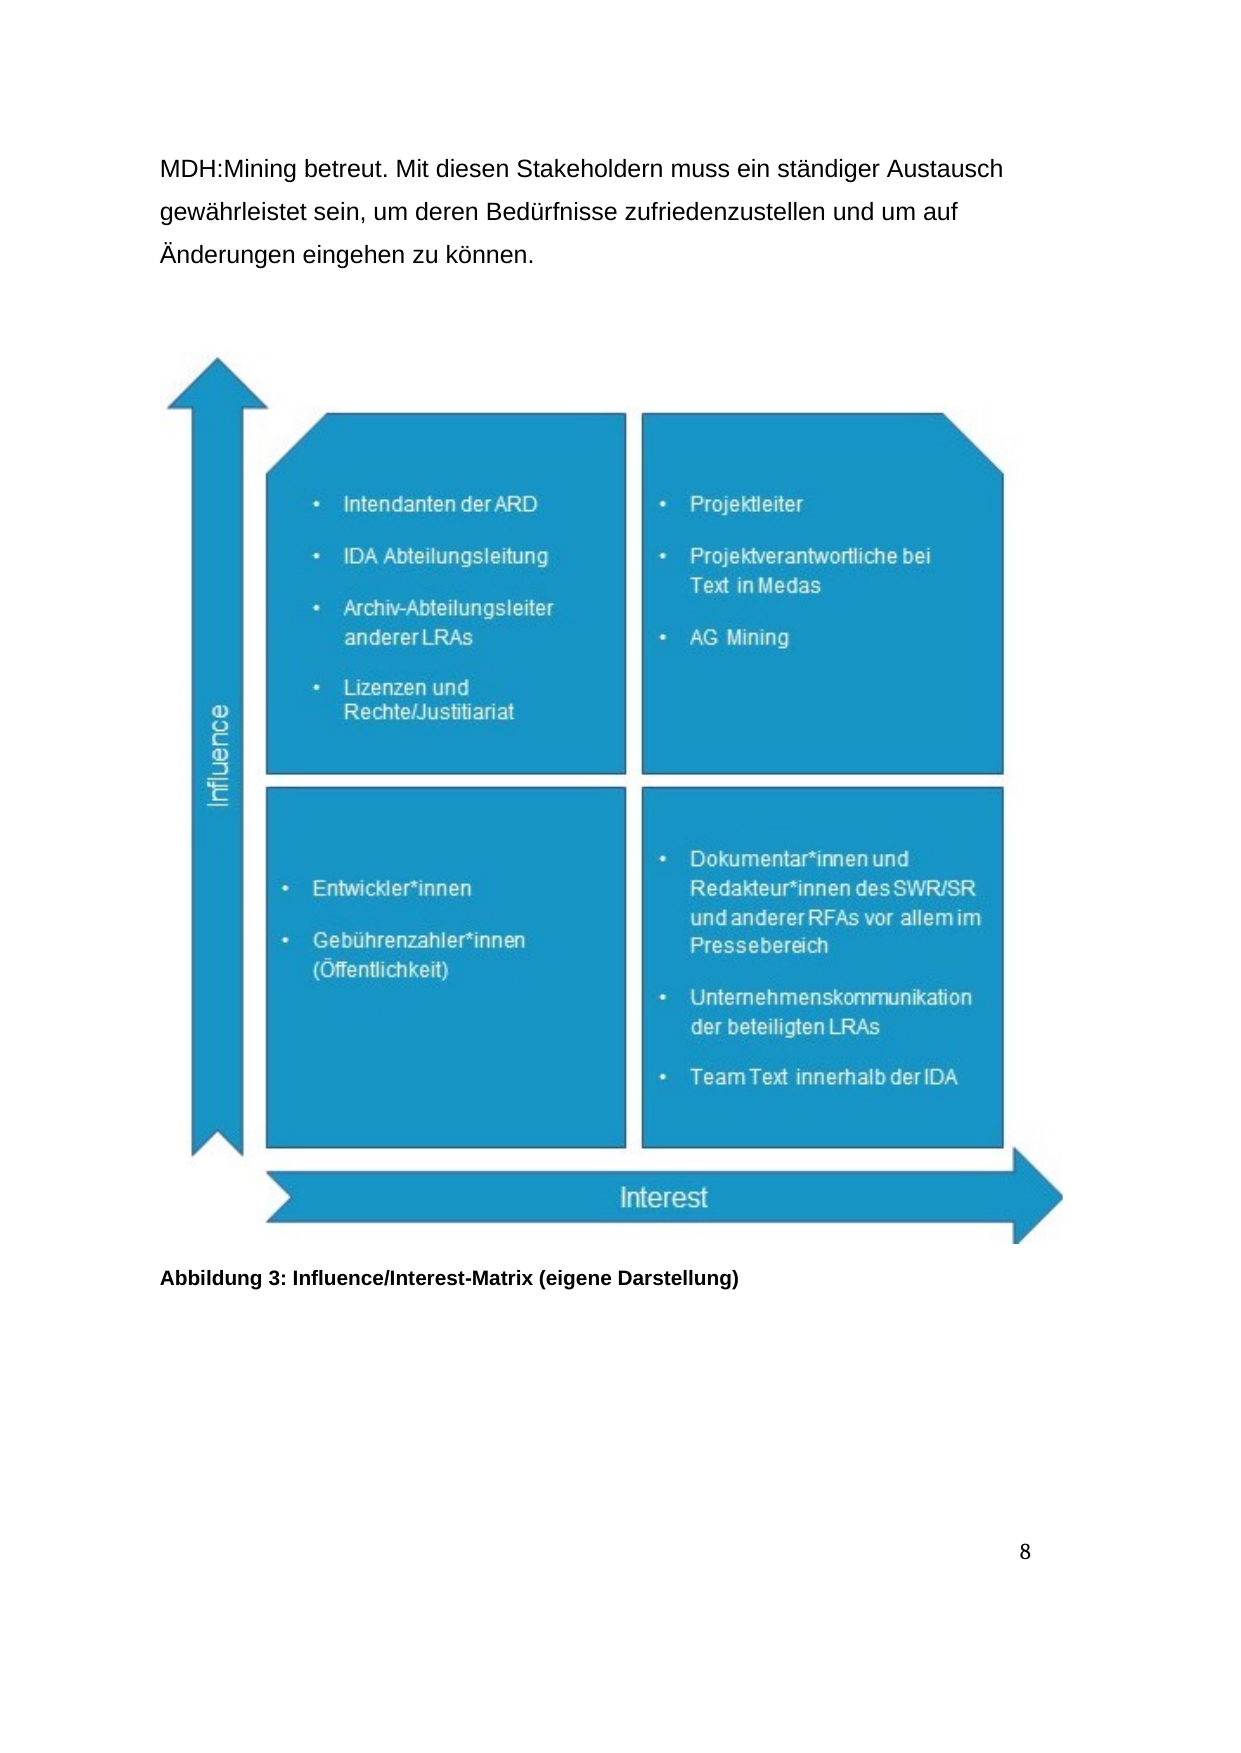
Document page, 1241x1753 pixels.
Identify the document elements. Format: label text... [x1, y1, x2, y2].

picture [159, 351, 1063, 1244]
